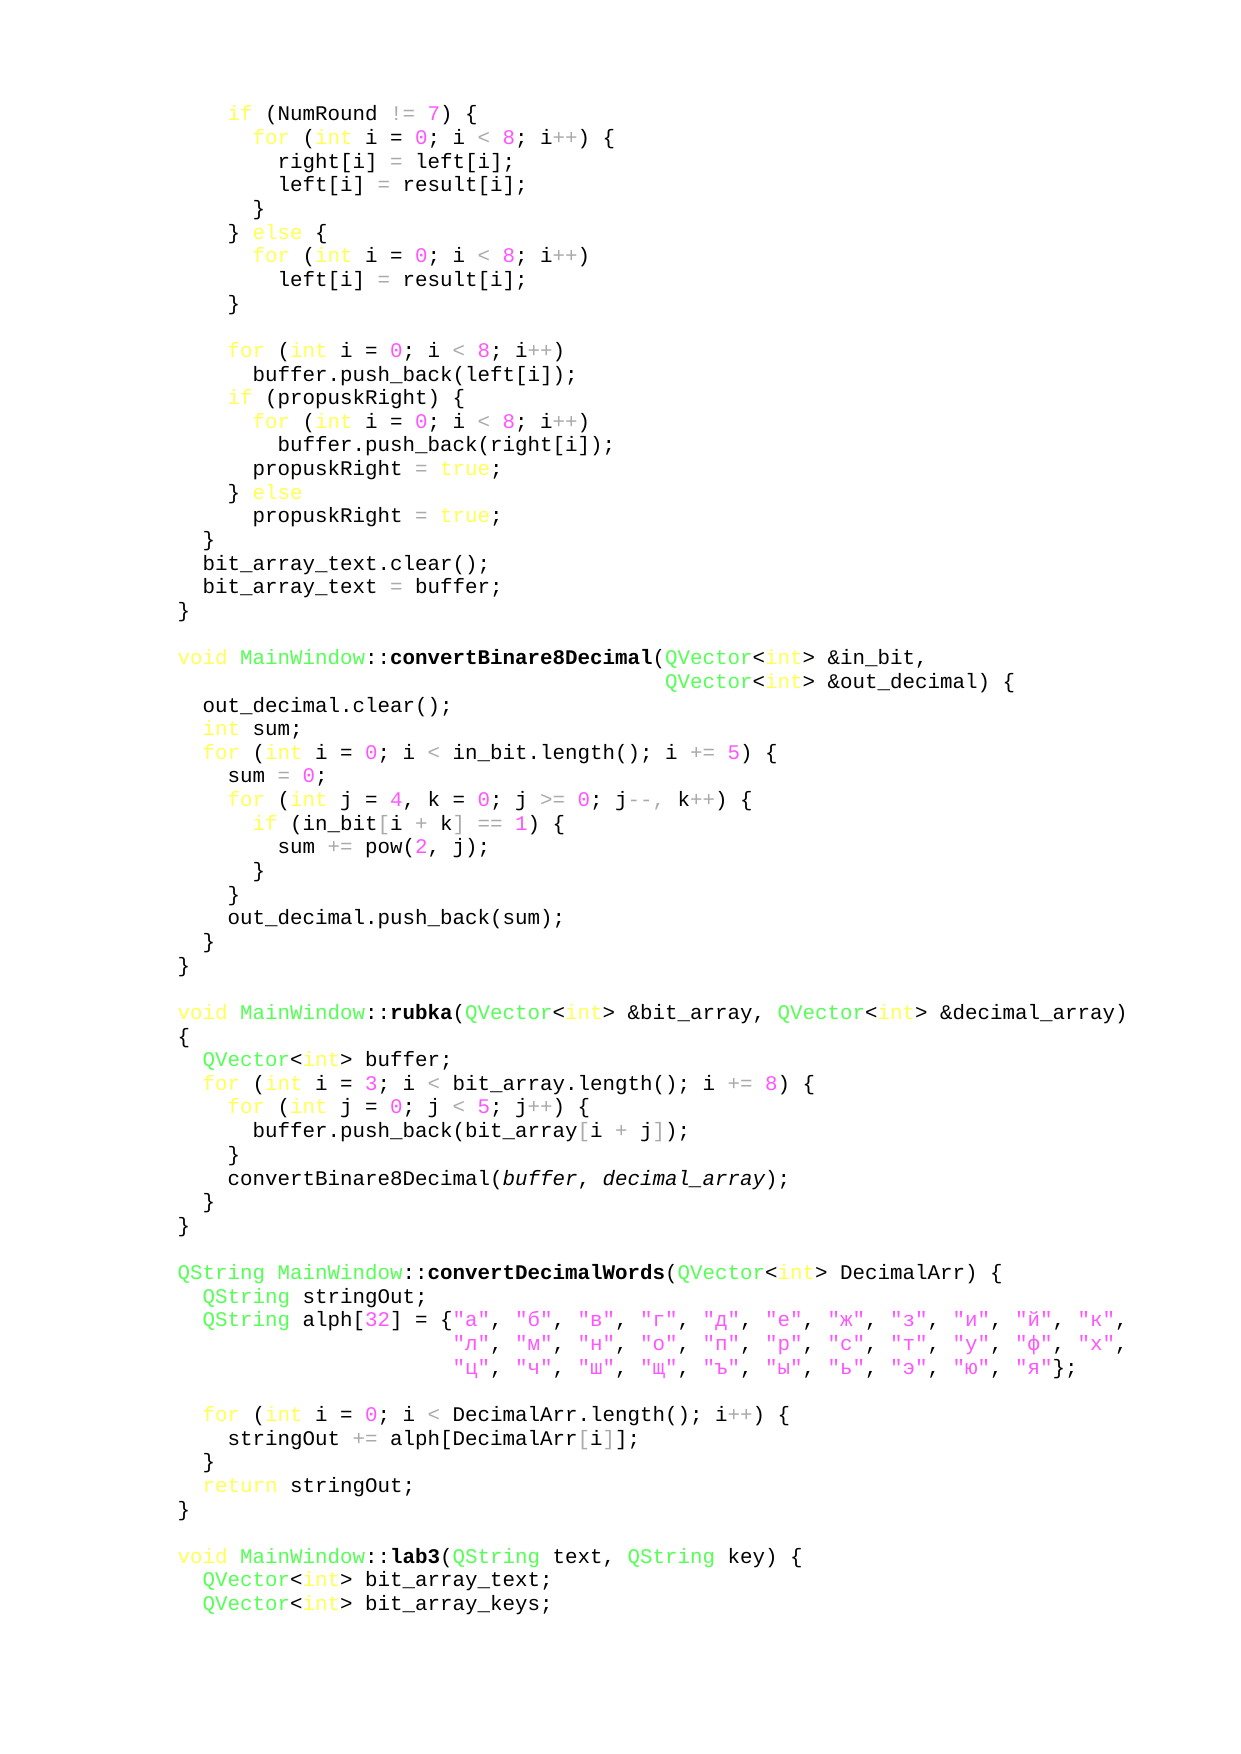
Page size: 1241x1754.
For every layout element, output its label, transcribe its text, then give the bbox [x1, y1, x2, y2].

text buffer.push_back(bit_array[i + j]); [177, 1120, 1152, 1144]
text if (propuskRight) { [177, 387, 1152, 411]
text QVector<int> bit_array_text; [177, 1569, 1152, 1593]
text for (int i = 0; i < 8; i++) [177, 411, 1152, 434]
text } [177, 1215, 1152, 1238]
text } [177, 1191, 1152, 1215]
text for (int i = 0; i < 8; i++) [177, 245, 1152, 269]
text if (NumRound != 7) { [177, 103, 1152, 127]
text QString alph[32] = {"а", "б", "в", "г", "д", "е", "ж", "з", "и", "й", "к", [177, 1309, 1152, 1333]
text out_decimal.clear(); [177, 694, 1152, 718]
text } [177, 955, 1152, 978]
text for (int i = 0; i < in_bit.length(); i += 5) { [177, 742, 1152, 766]
text for (int i = 0; i < DecimalArr.length(); i++) { [177, 1404, 1152, 1428]
text } [177, 600, 1152, 624]
text QVector<int> buffer; [177, 1049, 1152, 1073]
text void MainWindow::rubka(QVector<int> &bit_array, QVector<int> &decimal_array) { [177, 1002, 1152, 1049]
text "л", "м", "н", "о", "п", "р", "с", "т", "у", "ф", "х", [177, 1333, 1152, 1357]
text sum += pow(2, j); [177, 836, 1152, 860]
text out_decimal.push_back(sum); [177, 907, 1152, 931]
text } else { [177, 222, 1152, 245]
text propuskRight = true; [177, 505, 1152, 529]
text buffer.push_back(right[i]); [177, 434, 1152, 458]
text for (int i = 0; i < 8; i++) { [177, 127, 1152, 151]
text } [177, 931, 1152, 955]
text propuskRight = true; [177, 458, 1152, 482]
text } [177, 1144, 1152, 1167]
text } [177, 529, 1152, 553]
text } else [177, 482, 1152, 505]
text void MainWindow::convertBinare8Decimal(QVector<int> &in_bit, [177, 647, 1152, 671]
text bit_array_text.clear(); [177, 553, 1152, 576]
text buffer.push_back(left[i]); [177, 363, 1152, 387]
text int sum; [177, 718, 1152, 742]
text QVector<int> bit_array_keys; [177, 1593, 1152, 1617]
text for (int j = 0; j < 5; j++) { [177, 1097, 1152, 1120]
text if (in_bit[i + k] == 1) { [177, 813, 1152, 836]
text QString stringOut; [177, 1286, 1152, 1309]
text for (int i = 3; i < bit_array.length(); i += 8) { [177, 1073, 1152, 1097]
text } [177, 198, 1152, 222]
text bit_array_text = buffer; [177, 576, 1152, 600]
text right[i] = left[i]; [177, 151, 1152, 174]
text } [177, 1451, 1152, 1475]
text } [177, 860, 1152, 884]
text convertBinare8Decimal(buffer, decimal_array); [177, 1167, 1152, 1191]
text QString MainWindow::convertDecimalWords(QVector<int> DecimalArr) { [177, 1262, 1152, 1286]
text for (int i = 0; i < 8; i++) [177, 340, 1152, 363]
text } [177, 1498, 1152, 1522]
text left[i] = result[i]; [177, 174, 1152, 198]
text void MainWindow::lab3(QString text, QString key) { [177, 1546, 1152, 1569]
text } [177, 884, 1152, 907]
text for (int j = 4, k = 0; j >= 0; j--, k++) { [177, 789, 1152, 813]
text "ц", "ч", "ш", "щ", "ъ", "ы", "ь", "э", "ю", "я"}; [177, 1357, 1152, 1380]
text QVector<int> &out_decimal) { [177, 671, 1152, 694]
text stringOut += alph[DecimalArr[i]]; [177, 1428, 1152, 1451]
text } [177, 293, 1152, 316]
text sum = 0; [177, 766, 1152, 789]
text left[i] = result[i]; [177, 269, 1152, 293]
text return stringOut; [177, 1475, 1152, 1498]
